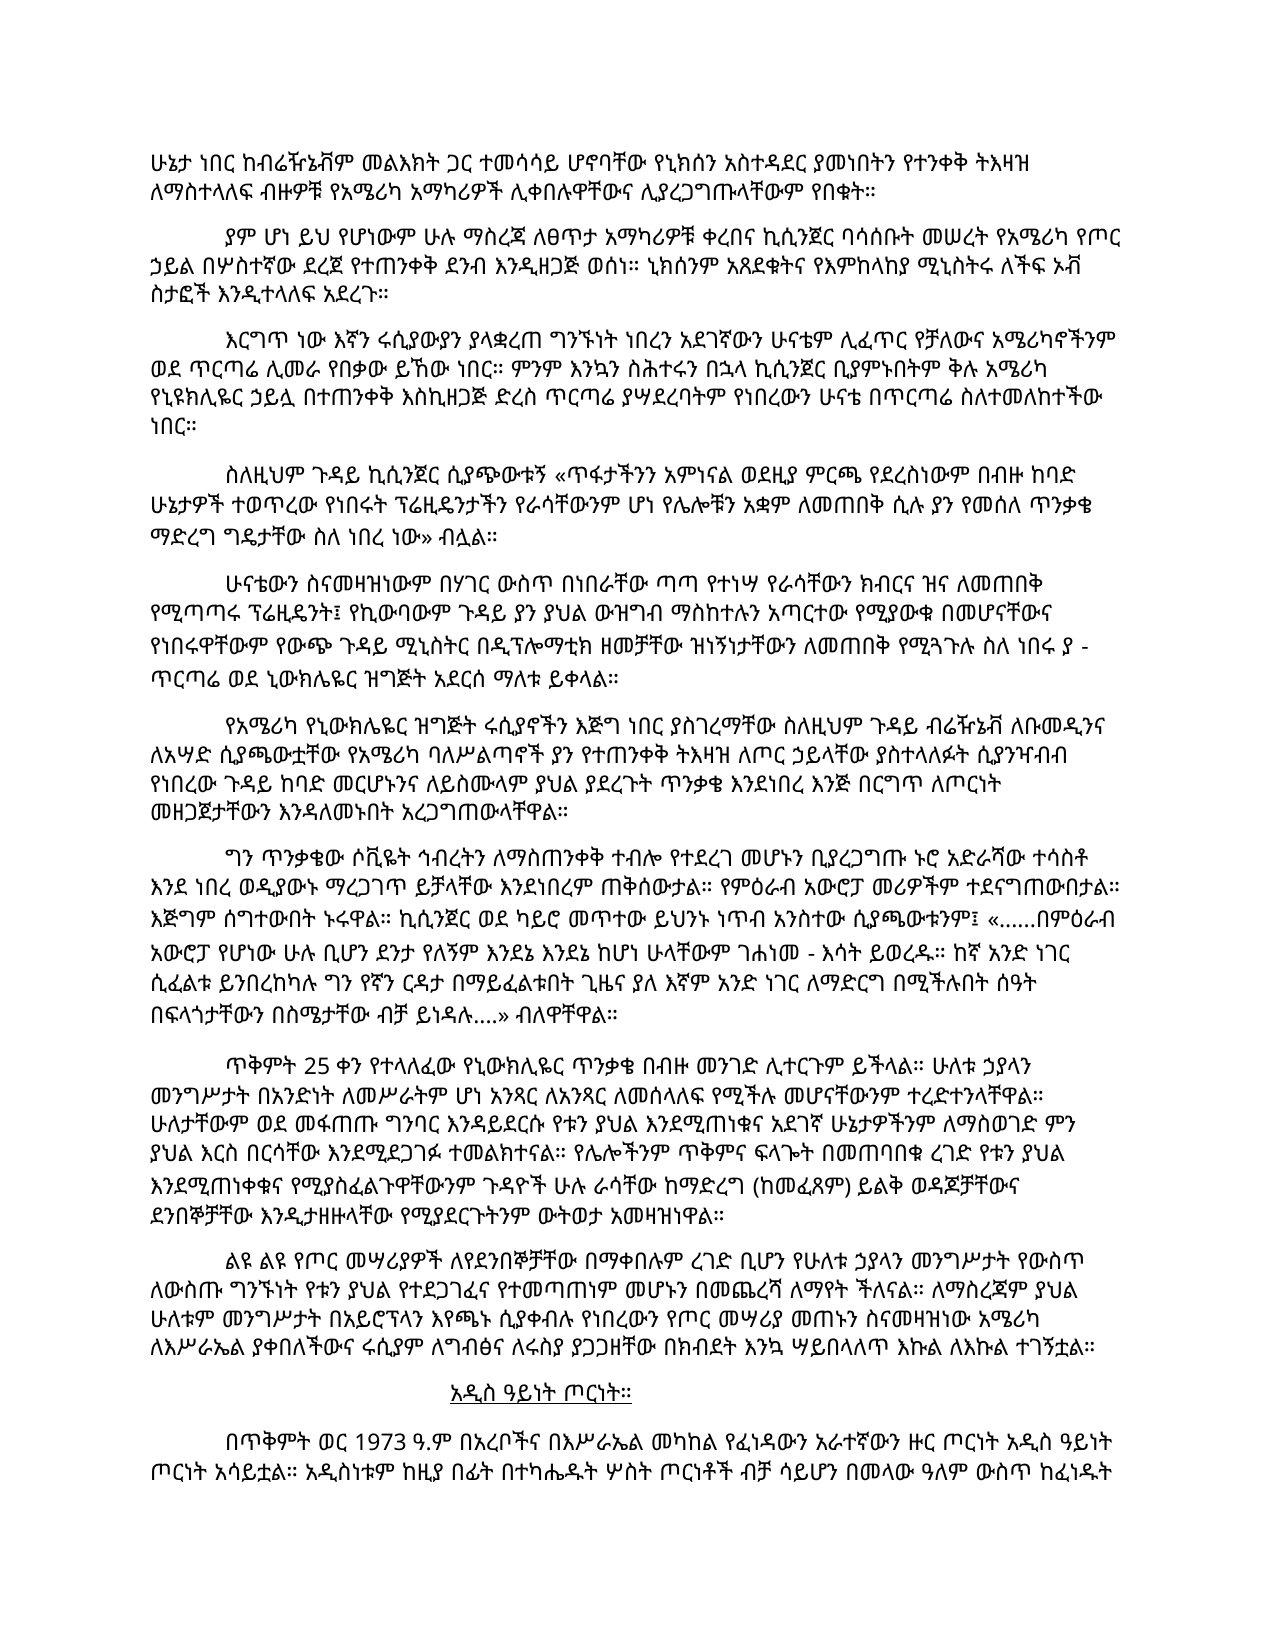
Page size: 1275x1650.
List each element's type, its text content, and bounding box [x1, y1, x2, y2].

text እርግጥ ነው እኛን ሩሲያውያን ያላቋረጠ ግንኙነት ነበረን አደገኛውን ሁናቴም ሊፈጥር የቻለውና አሜሪካኖችንም ወደ ጥርጣሬ ሊመራ የበቃው ይኸው ነበር። ምንም እንኳን ስሕተሩን በኋላ ኪሲንጀር ቢያምኑበትም ቅሉ አሜሪካ የኒዩክሊዬር ኃይሏ በተጠንቀቅ እስኪዘጋጅ ድረስ ጥርጣሬ ያሣደረባትም የነበረውን ሁናቴ በጥርጣሬ ስለተመለከተችው ነበር። [150, 327, 1125, 440]
text ጥቅምት 25 ቀን የተላለፈው የኒውክሊዬር ጥንቃቄ በብዙ መንገድ ሊተርጉም ይችላል። ሁለቱ ኃያላን መንግሥታት በአንድነት ለመሥራትም ሆነ አንጻር ለአንጻር ለመሰላለፍ የሚችሉ መሆናቸውንም ተረድተንላቸዋል። ሁለታቸውም ወደ መፋጠጡ ግንባር እንዳይደርሱ የቱን ያህል እንደሚጠነቁና አደገኛ ሁኔታዎችንም ለማስወገድ ምን ያህል እርስ በርሳቸው እንደሚደጋገፉ ተመልክተናል። የሌሎችንም ጥቅምና ፍላጐት በመጠባበቁ ረገድ የቱን ያህል እንደሚጠነቀቁና የሚያስፈልጉዋቸውንም ጉዳዮች ሁሉ ራሳቸው ከማድረግ (ከመፈጸም) ይልቅ ወዳጆቻቸውና ደንበኞቻቸው እንዲታዘዙላቸው የሚያደርጉትንም ውትወታ አመዛዝነዋል። [150, 1049, 1125, 1229]
text ያም ሆነ ይህ የሆነውም ሁሉ ማስረጃ ለፀጥታ አማካሪዎቹ ቀረበና ኪሲንጀር ባሳሰቡት መሠረት የአሜሪካ የጦር ኃይል በሦስተኛው ደረጀ የተጠንቀቅ ደንብ እንዲዘጋጅ ወሰነ። ኒክሰንም አጸደቁትና የእምከላከያ ሚኒስትሩ ለችፍ ኦቭ ስታፎች እንዲተላለፍ አደረጉ። [150, 224, 1125, 308]
text የአሜሪካ የኒውክሌዬር ዝግጅት ሩሲያኖችን እጅግ ነበር ያስገረማቸው ስለዚህም ጉዳይ ብሬዥኔቭ ለቡመዲንና ለአሣድ ሲያጫውቷቸው የአሜሪካ ባለሥልጣኖች ያን የተጠንቀቅ ትእዛዝ ለጦር ኃይላቸው ያስተላለፉት ሲያንዣብብ የነበረው ጉዳይ ከባድ መርሆኑንና ለይስሙላም ያህል ያደረጉት ጥንቃቄ እንደነበረ እንጅ በርግጥ ለጦርነት መዘጋጀታቸውን እንዳለመኑበት አረጋግጠውላቸዋል። [150, 713, 1125, 826]
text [150, 150, 1125, 205]
text ግን ጥንቃቄው ሶቪዬት ኅብረትን ለማስጠንቀቅ ተብሎ የተደረገ መሆኑን ቢያረጋግጡ ኑሮ አድራሻው ተሳስቶ እንደ ነበረ ወዲያውኑ ማረጋገጥ ይቻላቸው እንደነበረም ጠቅሰውታል። የምዕራብ አውሮፓ መሪዎችም ተደናግጠውበታል። እጅግም ሰግተውበት ኑሩዋል። ኪሲንጀር ወደ ካይሮ መጥተው ይህንኑ ነጥብ አንስተው ሲያጫውቱንም፤ «......በምዕራብ አውሮፓ የሆነው ሁሉ ቢሆን ደንታ የለኝም እንደኔ እንደኔ ከሆነ ሁላቸውም ገሐነመ - እሳት ይወረዱ። ከኛ አንድ ነገር ሲፈልቱ ይንበረከካሉ ግን የኛን ርዳታ በማይፈልቱበት ጊዜና ያለ እኛም አንድ ነገር ለማድርግ በሚችሉበት ሰዓት በፍላጎታቸውን በስሜታቸው ብቻ ይነዳሉ....» ብለዋቸዋል። [150, 845, 1125, 1030]
text አዲስ ዓይነት ጦርነት። [150, 1380, 1125, 1407]
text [150, 1426, 1125, 1486]
text ልዩ ልዩ የጦር መሣሪያዎች ለየደንበኞቻቸው በማቀበሉም ረገድ ቢሆን የሁለቱ ኃያላን መንግሥታት የውስጥ ለውስጡ ግንኙነት የቱን ያህል የተደጋገፈና የተመጣጠነም መሆኑን በመጨረሻ ለማየት ችለናል። ለማስረጃም ያህል ሁለቱም መንግሥታት በአይሮፕላን እየጫኑ ሲያቀብሉ የነበረውን የጦር መሣሪያ መጠኑን ስናመዛዝነው አሜሪካ ለእሥራኤል ያቀበለችውና ሩሲያም ለግብፅና ለሩስያ ያጋጋዘቸው በክብደት እንኳ ሣይበላለጥ እኩል ለእኩል ተገኝቷል። [150, 1248, 1125, 1361]
text ሁናቴውን ስናመዛዝነውም በሃገር ውስጥ በነበራቸው ጣጣ የተነሣ የራሳቸውን ክብርና ዝና ለመጠበቅ የሚጣጣሩ ፕሬዚዴንት፤ የኪውባውም ጉዳይ ያን ያህል ውዝግብ ማስከተሉን አጣርተው የሚያውቁ በመሆናቸውና የነበሩዋቸውም የውጭ ጉዳይ ሚኒስትር በዲፕሎማቲክ ዘመቻቸው ዝነኝነታቸውን ለመጠበቅ የሚጓጉሉ ስለ ነበሩ ያ - ጥርጣሬ ወደ ኒውክሌዬር ዝግጅት አደርሰ ማለቱ ይቀላል። [150, 572, 1125, 694]
text ስለዚህም ጉዳይ ኪሲንጀር ሲያጭውቱኝ «ጥፋታችንን አምነናል ወደዚያ ምርጫ የደረስነውም በብዙ ከባድ ሁኔታዎች ተወጥረው የነበሩት ፕሬዚዴንታችን የራሳቸውንም ሆነ የሌሎቹን አቋም ለመጠበቅ ሲሉ ያን የመሰለ ጥንቃቄ ማድረግ ግዴታቸው ስለ ነበረ ነው» ብሏል። [150, 459, 1125, 552]
